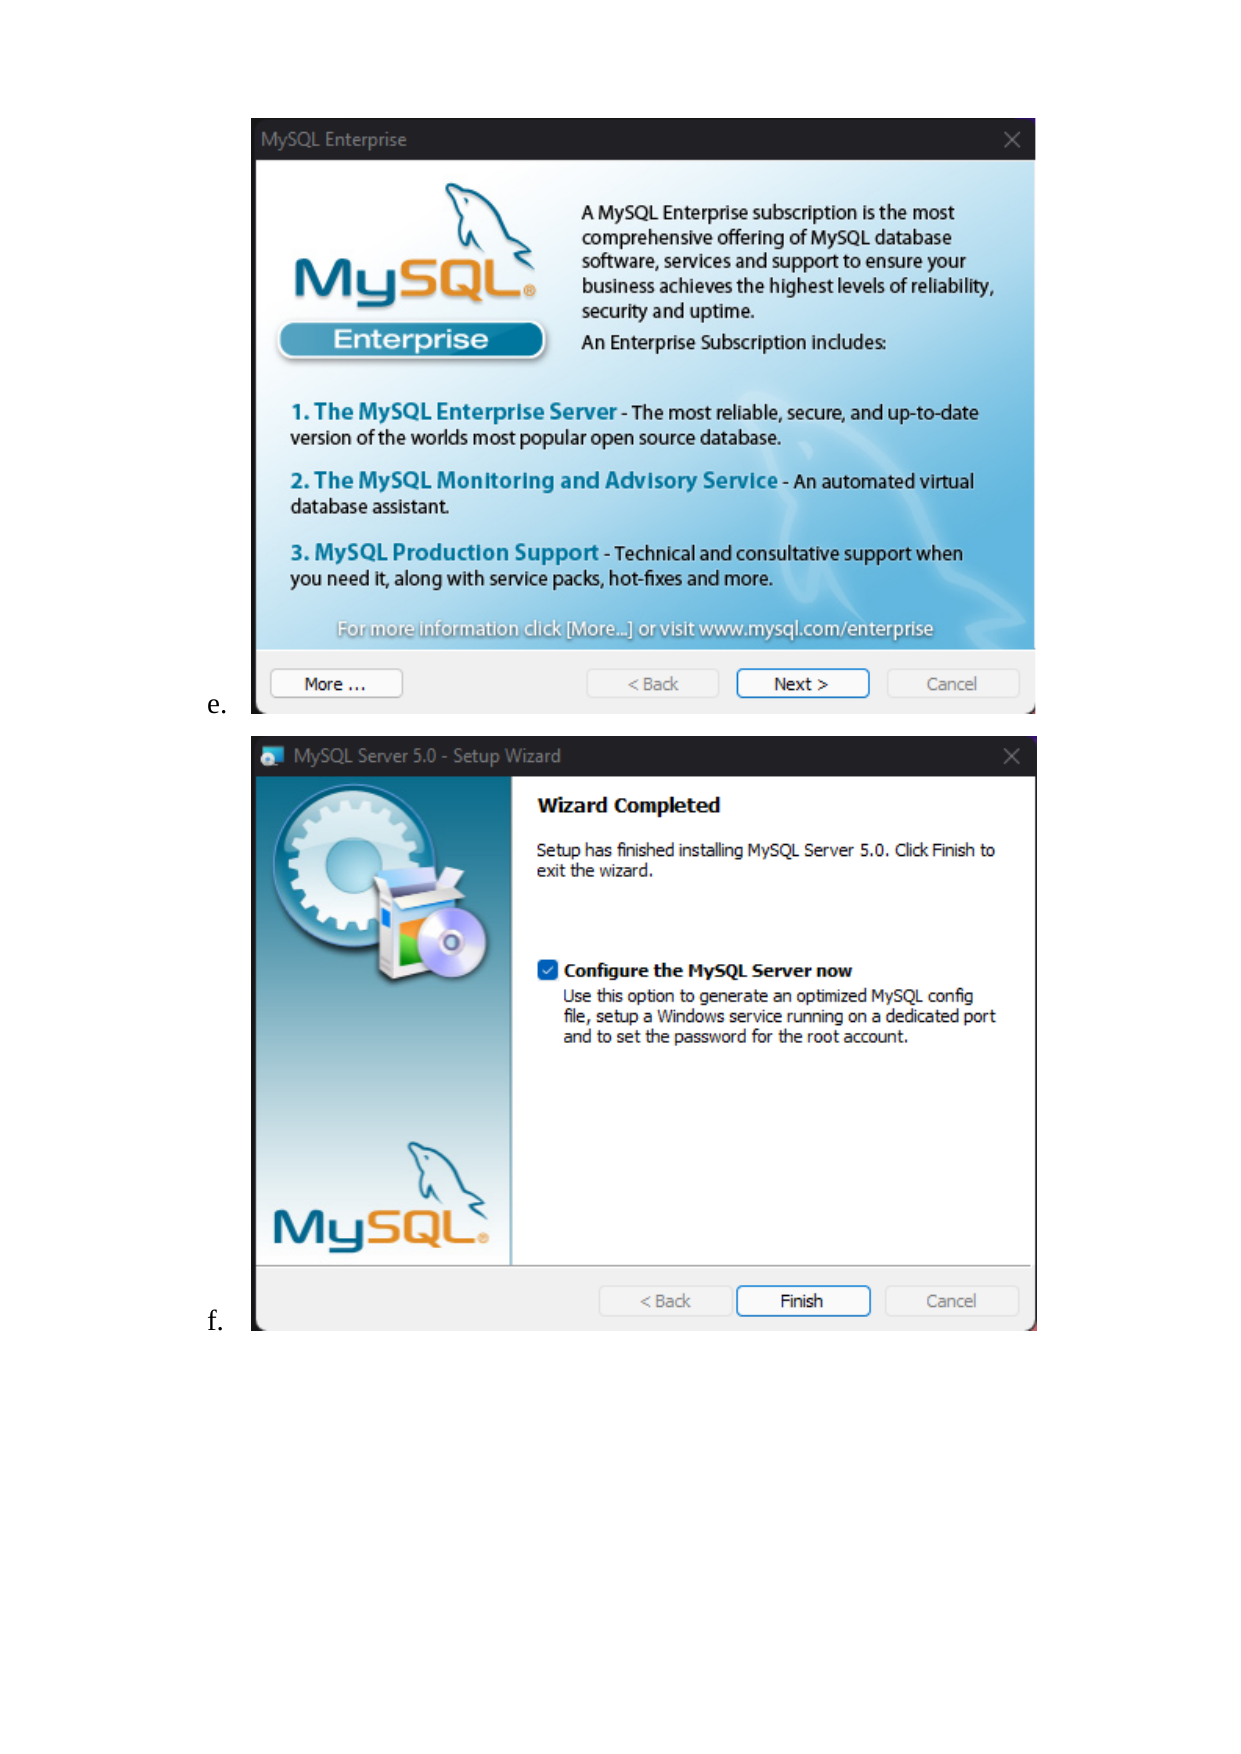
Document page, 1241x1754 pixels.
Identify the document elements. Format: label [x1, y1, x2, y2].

picture [251, 736, 1037, 1331]
picture [251, 118, 1036, 714]
